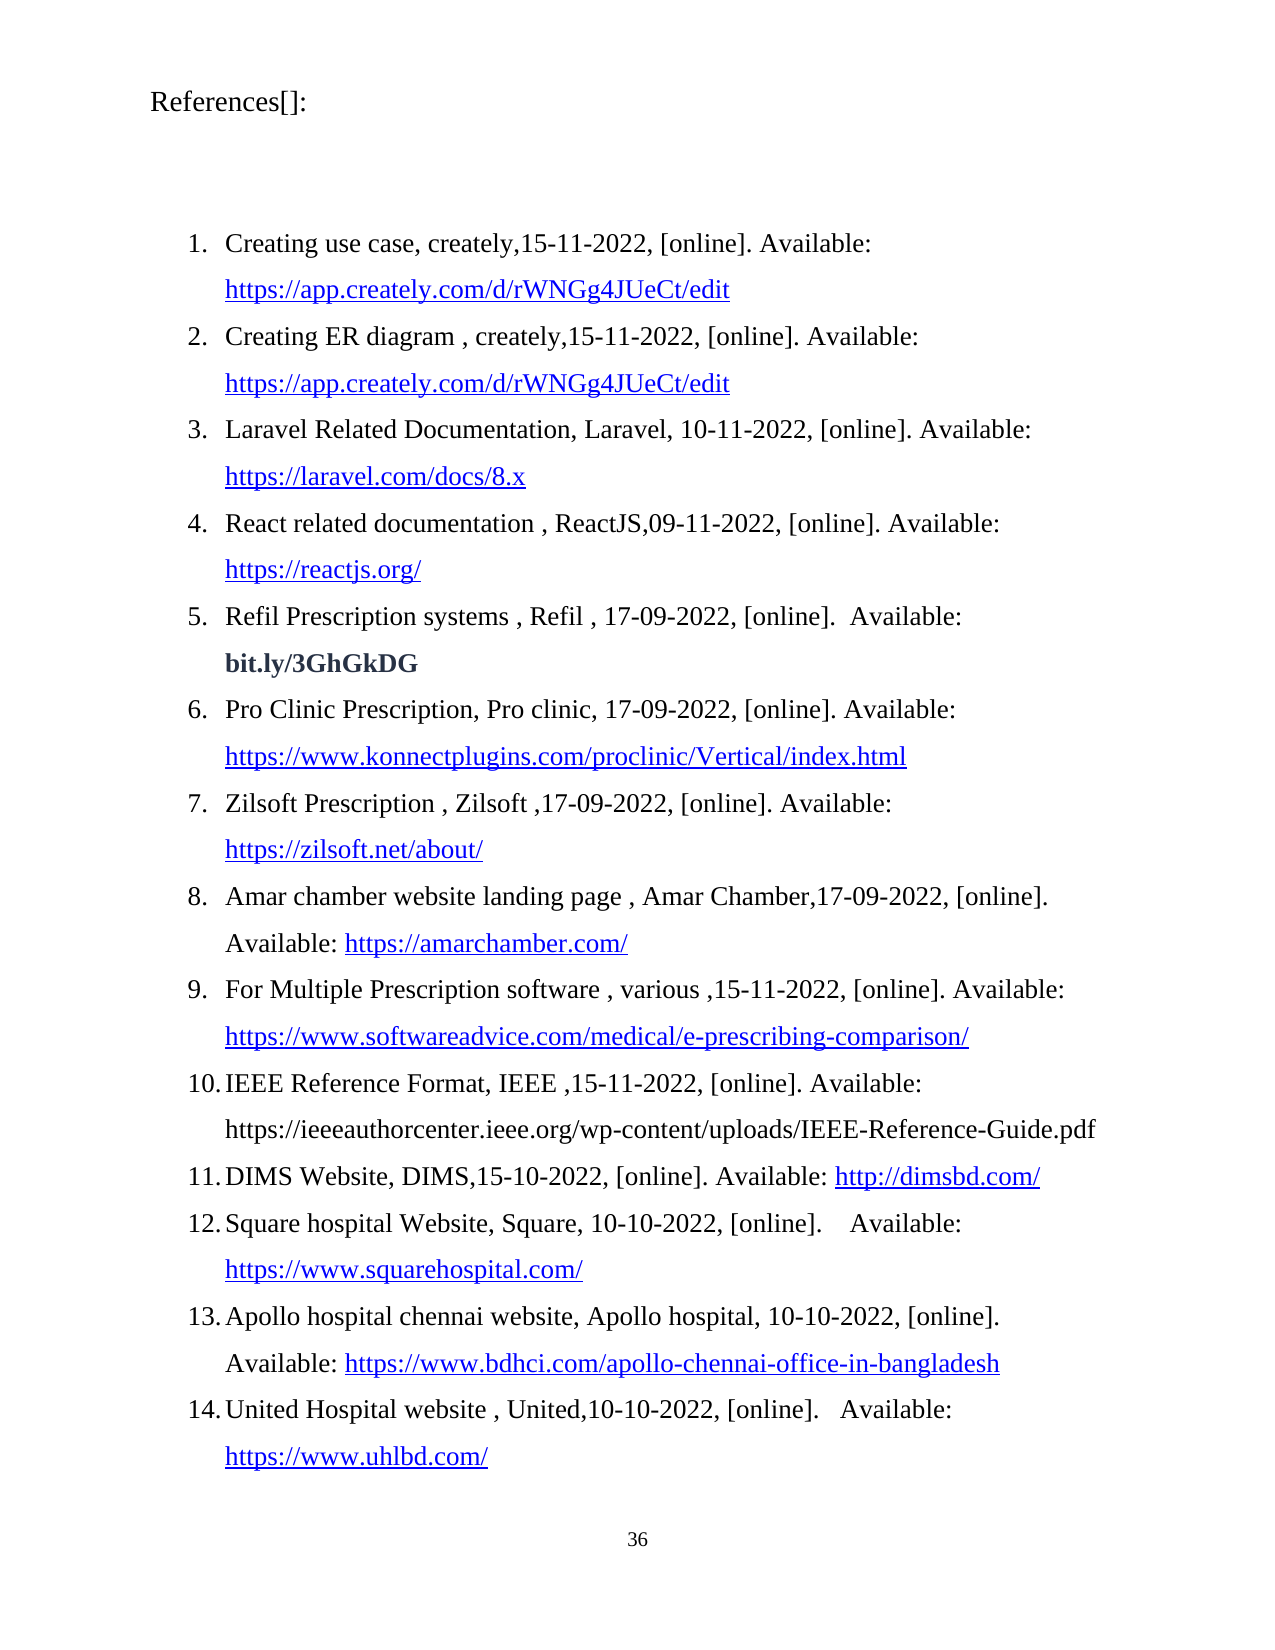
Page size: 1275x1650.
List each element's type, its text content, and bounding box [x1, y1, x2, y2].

text References[]: [150, 84, 1125, 118]
list IEEE Reference Format, IEEE ,15-11-2022, [online]. Available: https://ieeeauthorcenter.ieee.org/wp-content/uploads/IEEE-Reference-Guide.pdf [187, 1067, 1125, 1144]
list Zilsoft Prescription , Zilsoft ,17-09-2022, [online]. Available: https://zilsoft.net/about/ [187, 787, 1125, 864]
list React related documentation , ReactJS,09-11-2022, [online]. Available: https://reactjs.org/ [187, 507, 1125, 584]
list Square hospital Website, Square, 10-10-2022, [online]. Available: https://www.squarehospital.com/ [187, 1207, 1125, 1284]
list Amar chamber website landing page , Amar Chamber,17-09-2022, [online]. Available: https://amarchamber.com/ [187, 880, 1125, 958]
list DIMS Website, DIMS,15-10-2022, [online]. Available: http://dimsbd.com/ [187, 1160, 1125, 1191]
list Creating use case, creately,15-11-2022, [online]. Available: https://app.creately.com/d/rWNGg4JUeCt/edit [187, 227, 1125, 304]
list United Hospital website , United,10-10-2022, [online]. Available: https://www.uhlbd.com/ [187, 1393, 1125, 1471]
list Apollo hospital chennai website, Apollo hospital, 10-10-2022, [online]. Available: https://www.bdhci.com/apollo-chennai-office-in-bangladesh [187, 1300, 1125, 1378]
list Laravel Related Documentation, Laravel, 10-11-2022, [online]. Available: https://laravel.com/docs/8.x [187, 413, 1125, 491]
list For Multiple Prescription software , various ,15-11-2022, [online]. Available: https://www.softwareadvice.com/medical/e-prescribing-comparison/ [187, 973, 1125, 1051]
list Creating ER diagram , creately,15-11-2022, [online]. Available: https://app.creately.com/d/rWNGg4JUeCt/edit [187, 320, 1125, 398]
list Pro Clinic Prescription, Pro clinic, 17-09-2022, [online]. Available: https://www.konnectplugins.com/proclinic/Vertical/index.html [187, 693, 1125, 771]
list Refil Prescription systems , Refil , 17-09-2022, [online]. Available: bit.ly/3GhGkDG [187, 600, 1125, 678]
